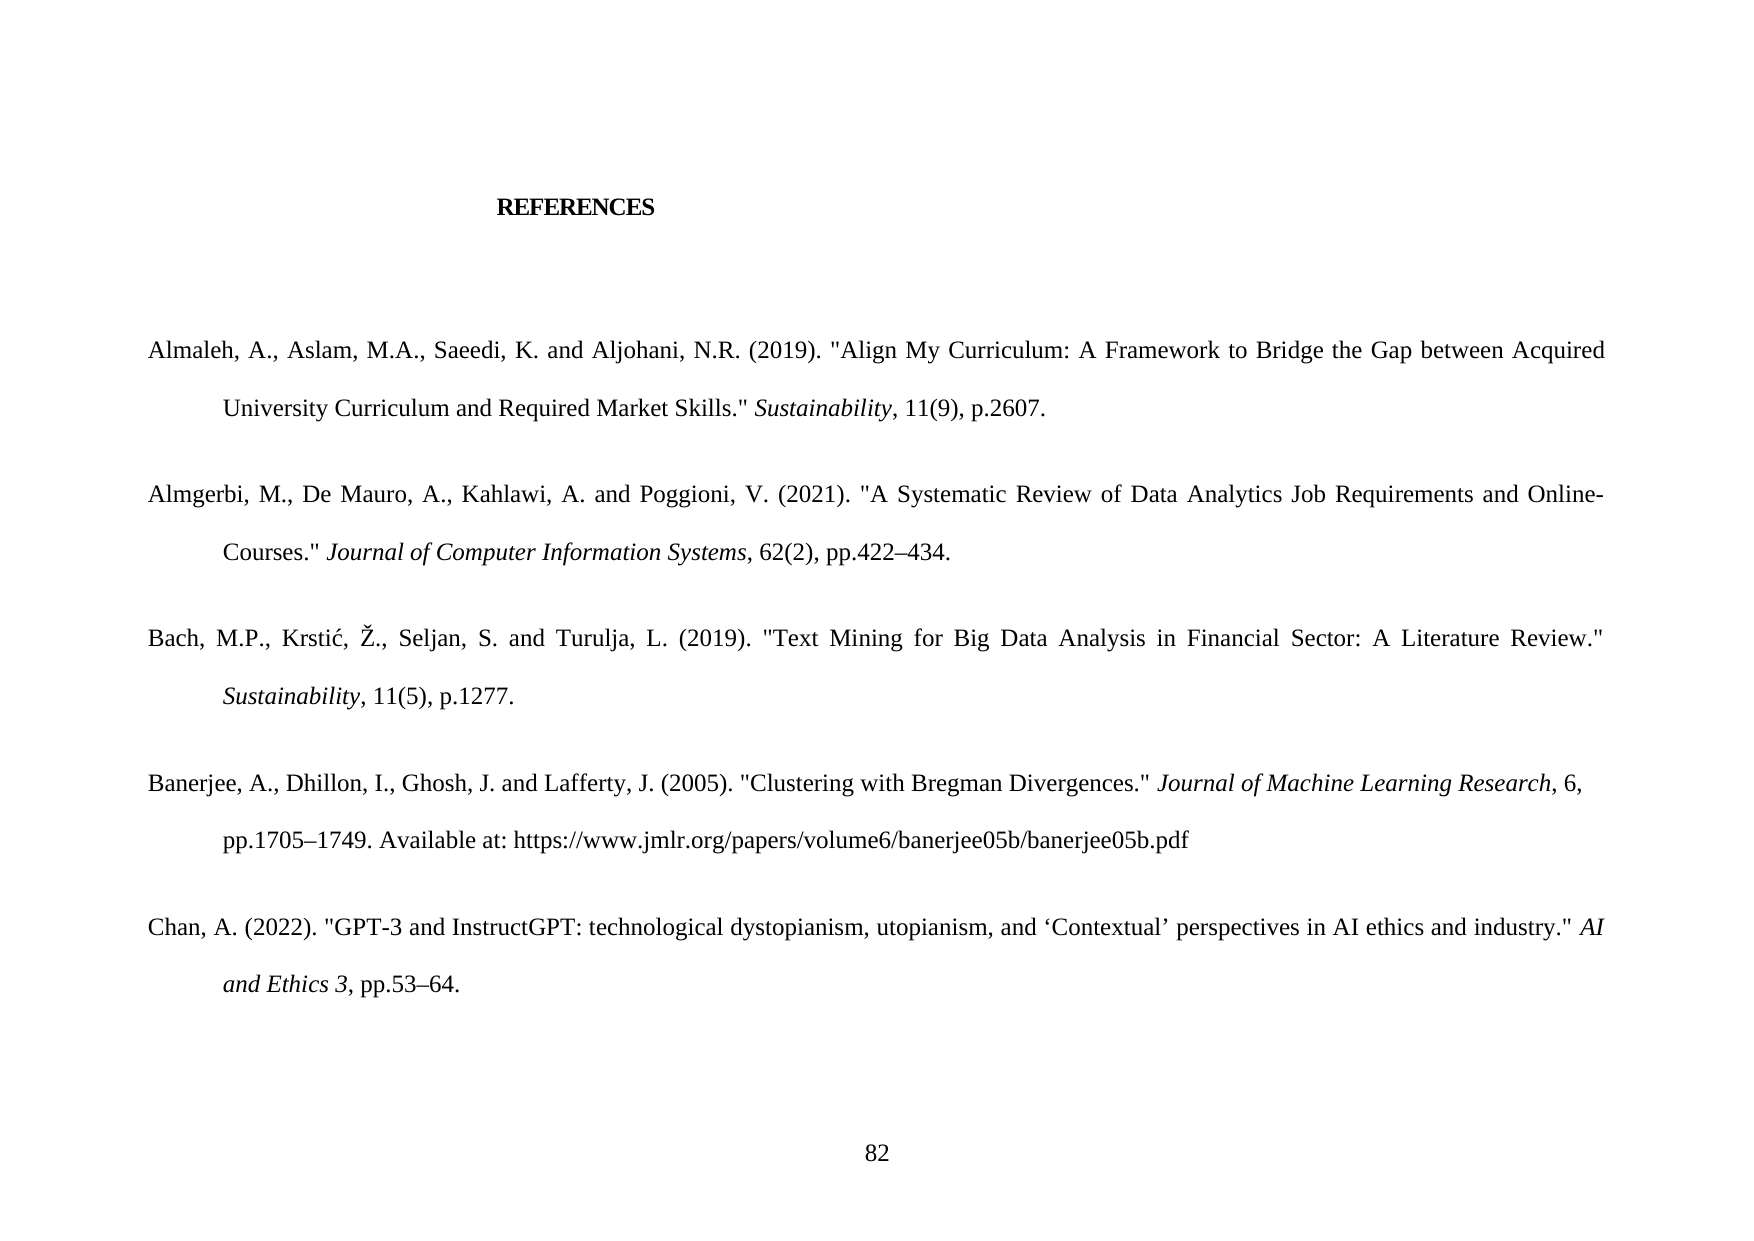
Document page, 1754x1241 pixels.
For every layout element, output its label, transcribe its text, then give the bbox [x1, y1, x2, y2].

text Bach, M.P., Krstić, Ž., Seljan, S. and Turulja, L. (2019). "Text Mining for Big Data Analysis in Financial Sector: A Literature Review." Sustainability, 11(5), p.1277. [148, 623, 1606, 710]
text Almgerbi, M., De Mauro, A., Kahlawi, A. and Poggioni, V. (2021). "A Systematic Review of Data Analytics Job Requirements and Online-Courses." Journal of Computer Information Systems, 62(2), pp.422–434. [148, 479, 1606, 566]
text REFERENCES [148, 192, 1606, 221]
text Almaleh, A., Aslam, M.A., Saeedi, K. and Aljohani, N.R. (2019). "Align My Curriculum: A Framework to Bridge the Gap between Acquired University Curriculum and Required Market Skills." Sustainability, 11(9), p.2607. [148, 335, 1606, 421]
text Banerjee, A., Dhillon, I., Ghosh, J. and Lafferty, J. (2005). "Clustering with Bregman Divergences." Journal of Machine Learning Research, 6, pp.1705–1749. Available at: https://www.jmlr.org/papers/volume6/banerjee05b/banerjee05b.pdf [148, 768, 1606, 854]
text Chan, A. (2022). "GPT-3 and InstructGPT: technological dystopianism, utopianism, and ‘Contextual’ perspectives in AI ethics and industry." AI and Ethics 3, pp.53–64. [148, 912, 1606, 998]
